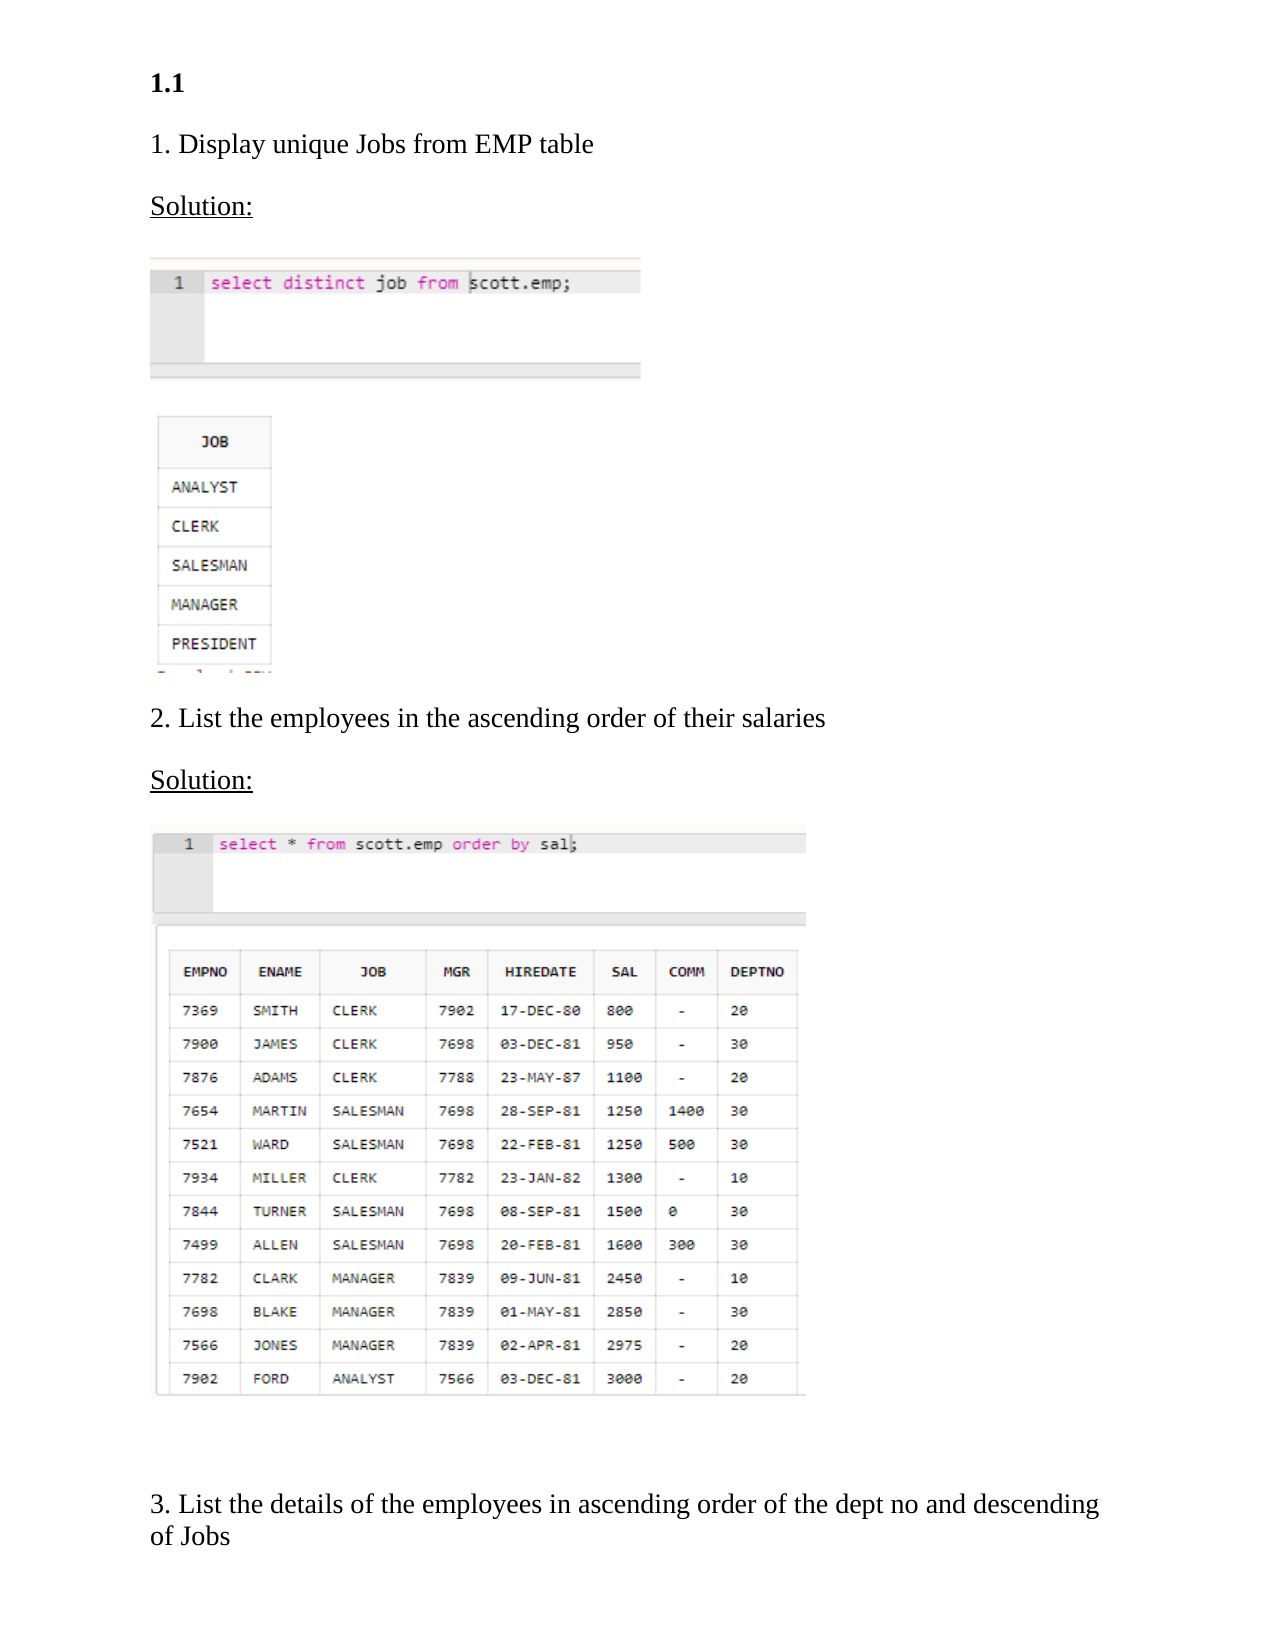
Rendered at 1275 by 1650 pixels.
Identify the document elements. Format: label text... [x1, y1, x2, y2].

text Solution: [150, 189, 1125, 221]
text 1.1 [150, 66, 1125, 98]
text 2. List the employees in the ascending order of their salaries [150, 701, 1125, 734]
text Solution: [150, 763, 1125, 795]
text 1. Display unique Jobs from EMP table [150, 127, 1125, 159]
picture [150, 824, 807, 1397]
text 3. List the details of the employees in ascending order of the dept no and descending of Jobs [150, 1487, 1125, 1552]
picture [150, 250, 641, 673]
